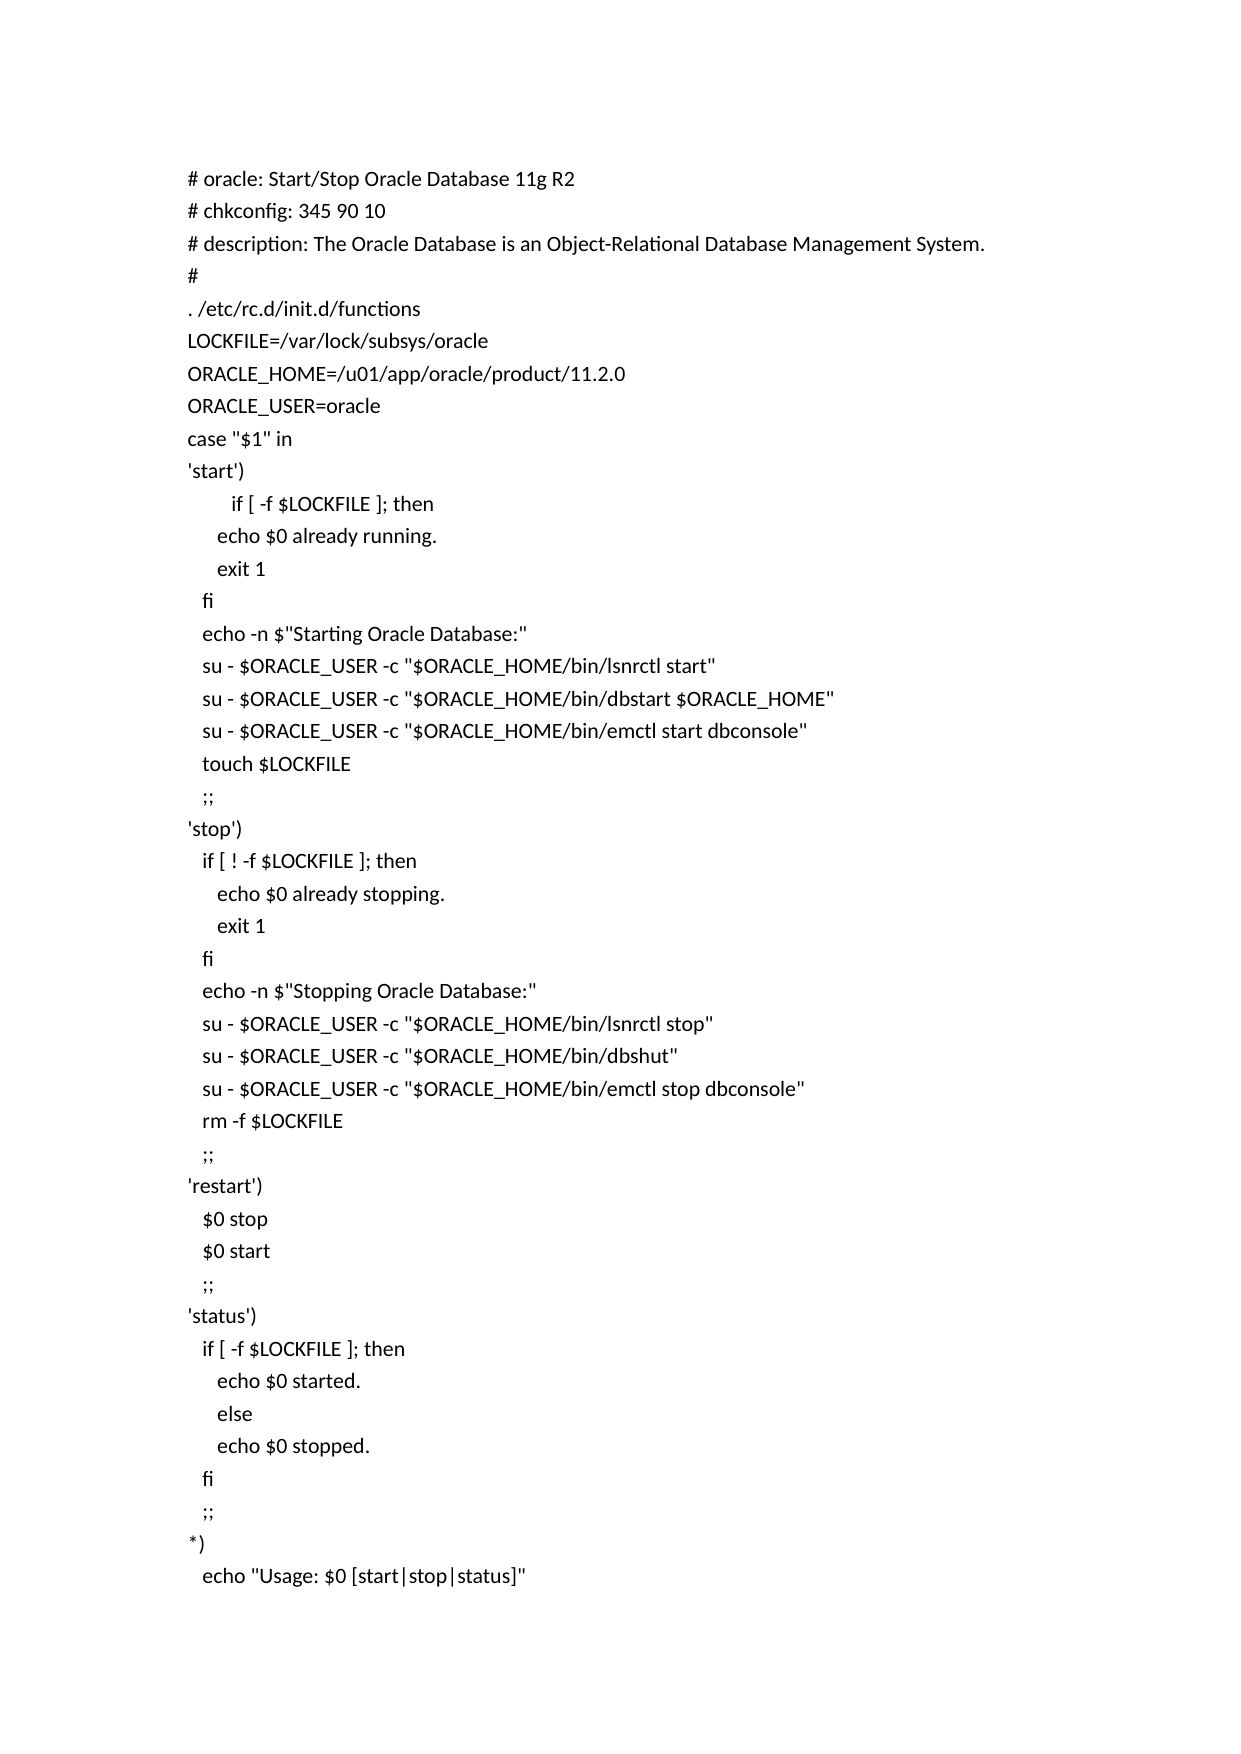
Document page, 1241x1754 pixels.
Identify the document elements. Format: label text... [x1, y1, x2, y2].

text touch $LOCKFILE [187, 747, 1053, 779]
text echo $0 already stopping. [187, 877, 1053, 909]
text echo -n $"Starting Oracle Database:" [187, 617, 1053, 649]
text ORACLE_USER=oracle [187, 389, 1053, 422]
text ;; [187, 1267, 1053, 1299]
text *) [187, 1527, 1053, 1559]
text su - $ORACLE_USER -c "$ORACLE_HOME/bin/dbshut" [187, 1039, 1053, 1072]
text if [ -f $LOCKFILE ]; then [187, 487, 1053, 519]
text su - $ORACLE_USER -c "$ORACLE_HOME/bin/lsnrctl start" [187, 649, 1053, 682]
text # [187, 259, 1053, 292]
text su - $ORACLE_USER -c "$ORACLE_HOME/bin/dbstart $ORACLE_HOME" [187, 682, 1053, 714]
text fi [187, 1462, 1053, 1494]
text su - $ORACLE_USER -c "$ORACLE_HOME/bin/lsnrctl stop" [187, 1007, 1053, 1039]
text 'restart') [187, 1169, 1053, 1202]
text 'status') [187, 1299, 1053, 1332]
text echo $0 started. [187, 1364, 1053, 1397]
text ;; [187, 1494, 1053, 1527]
text $0 start [187, 1234, 1053, 1267]
text $0 stop [187, 1202, 1053, 1234]
text su - $ORACLE_USER -c "$ORACLE_HOME/bin/emctl stop dbconsole" [187, 1072, 1053, 1104]
text # description: The Oracle Database is an Object-Relational Database Management System. [187, 227, 1053, 259]
text su - $ORACLE_USER -c "$ORACLE_HOME/bin/emctl start dbconsole" [187, 714, 1053, 747]
text echo "Usage: $0 [start|stop|status]" [187, 1559, 1053, 1592]
text fi [187, 584, 1053, 617]
text fi [187, 942, 1053, 974]
text # chkconfig: 345 90 10 [187, 194, 1053, 227]
text rm -f $LOCKFILE [187, 1104, 1053, 1137]
text echo -n $"Stopping Oracle Database:" [187, 974, 1053, 1007]
text ;; [187, 779, 1053, 812]
text 'start') [187, 454, 1053, 487]
text echo $0 already running. [187, 519, 1053, 552]
text case "$1" in [187, 422, 1053, 454]
text 'stop') [187, 812, 1053, 844]
text ORACLE_HOME=/u01/app/oracle/product/11.2.0 [187, 357, 1053, 389]
text exit 1 [187, 552, 1053, 584]
text exit 1 [187, 909, 1053, 942]
text if [ -f $LOCKFILE ]; then [187, 1332, 1053, 1364]
text ;; [187, 1137, 1053, 1169]
text LOCKFILE=/var/lock/subsys/oracle [187, 324, 1053, 357]
text echo $0 stopped. [187, 1429, 1053, 1462]
text # oracle: Start/Stop Oracle Database 11g R2 [187, 162, 1053, 194]
text . /etc/rc.d/init.d/functions [187, 292, 1053, 324]
text else [187, 1397, 1053, 1429]
text if [ ! -f $LOCKFILE ]; then [187, 844, 1053, 877]
